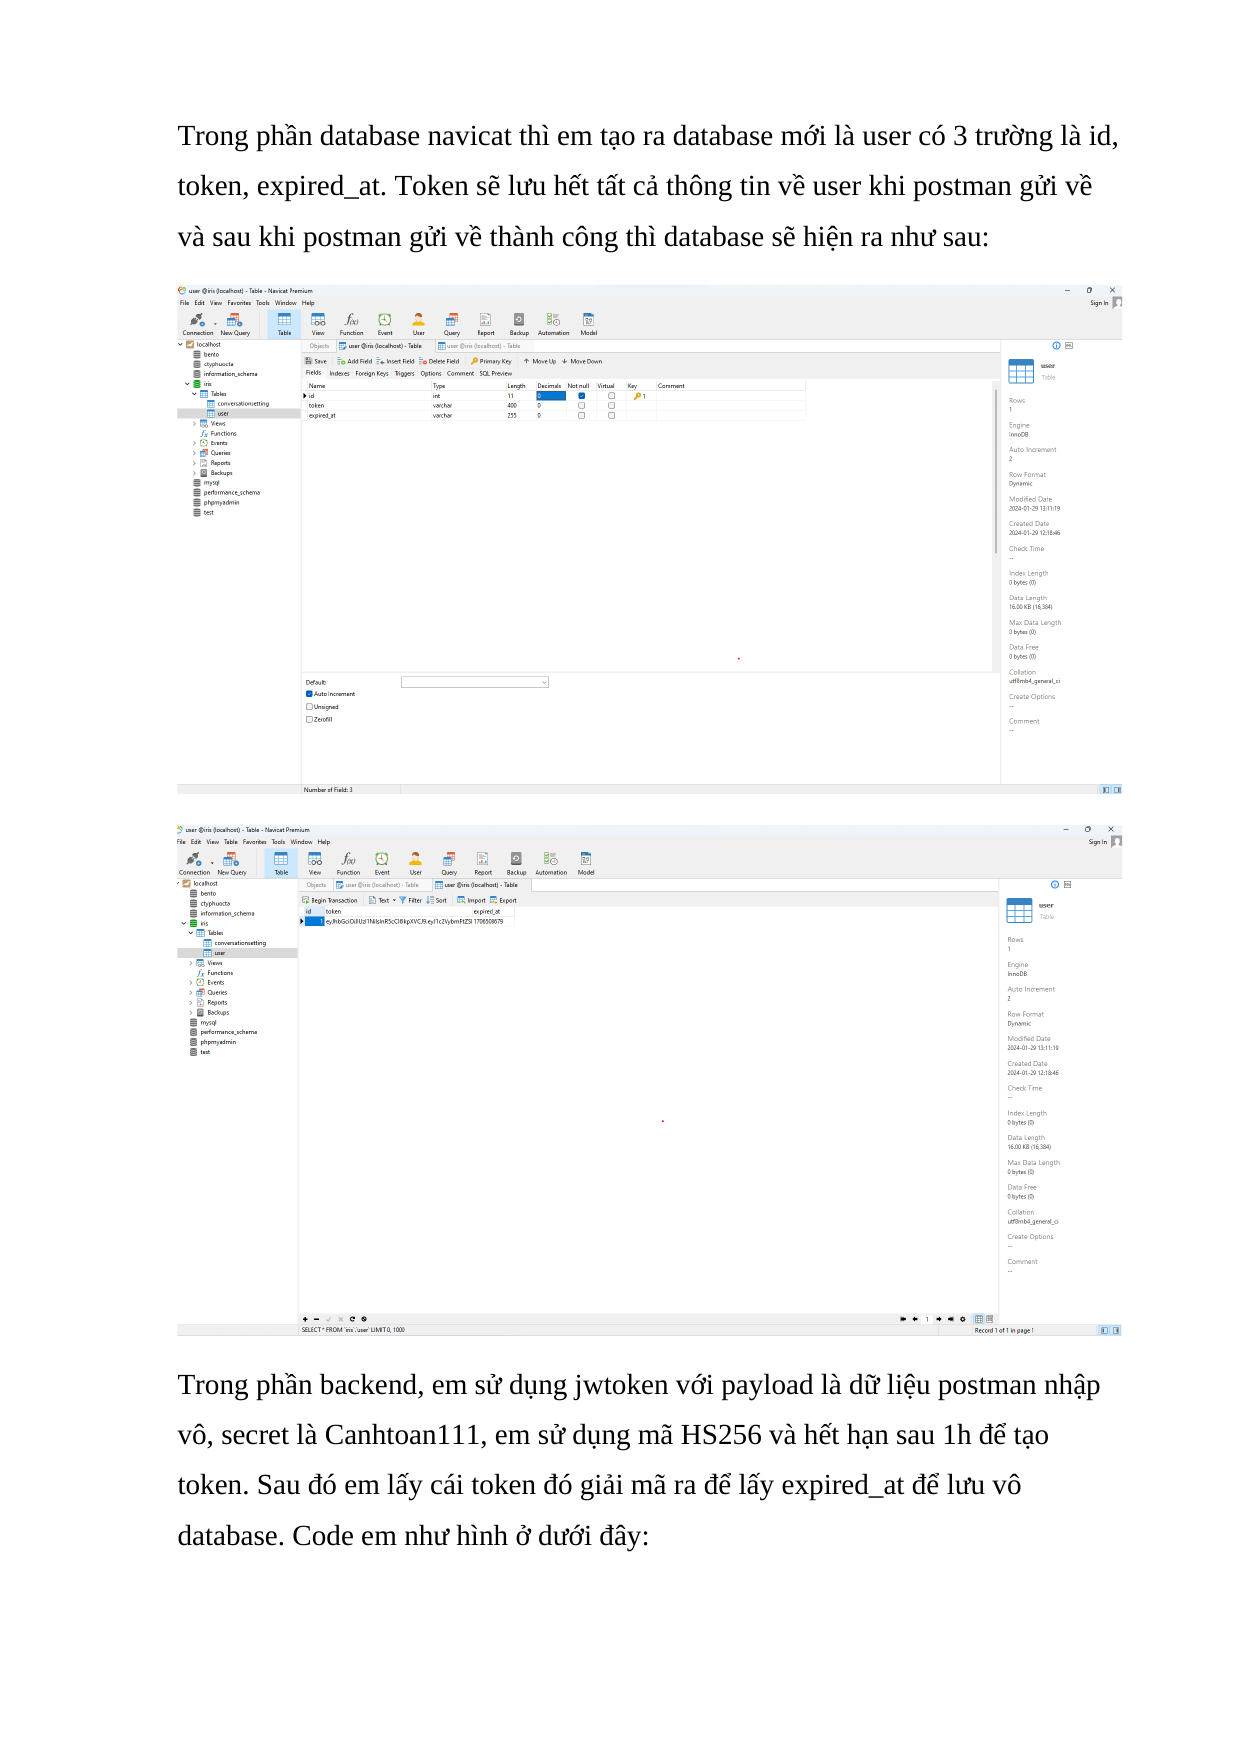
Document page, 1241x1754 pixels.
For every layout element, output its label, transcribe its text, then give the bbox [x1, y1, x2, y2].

picture [177, 825, 1123, 1336]
text Trong phần backend, em sử dụng jwtoken với payload là dữ liệu postman nhập vô, secret là Canhtoan111, em sử dụng mã HS256 và hết hạn sau 1h để tạo token. Sau đó em lấy cái token đó giải mã ra để lấy expired_at để lưu vô database. Code em như hình ở dưới đây: [177, 1367, 1122, 1551]
text Trong phần database navicat thì em tạo ra database mới là user có 3 trường là id, token, expired_at. Token sẽ lưu hết tất cả thông tin về user khi postman gửi về và sau khi postman gửi về thành công thì database sẽ hiện ra như sau: [177, 118, 1122, 252]
picture [177, 285, 1123, 794]
